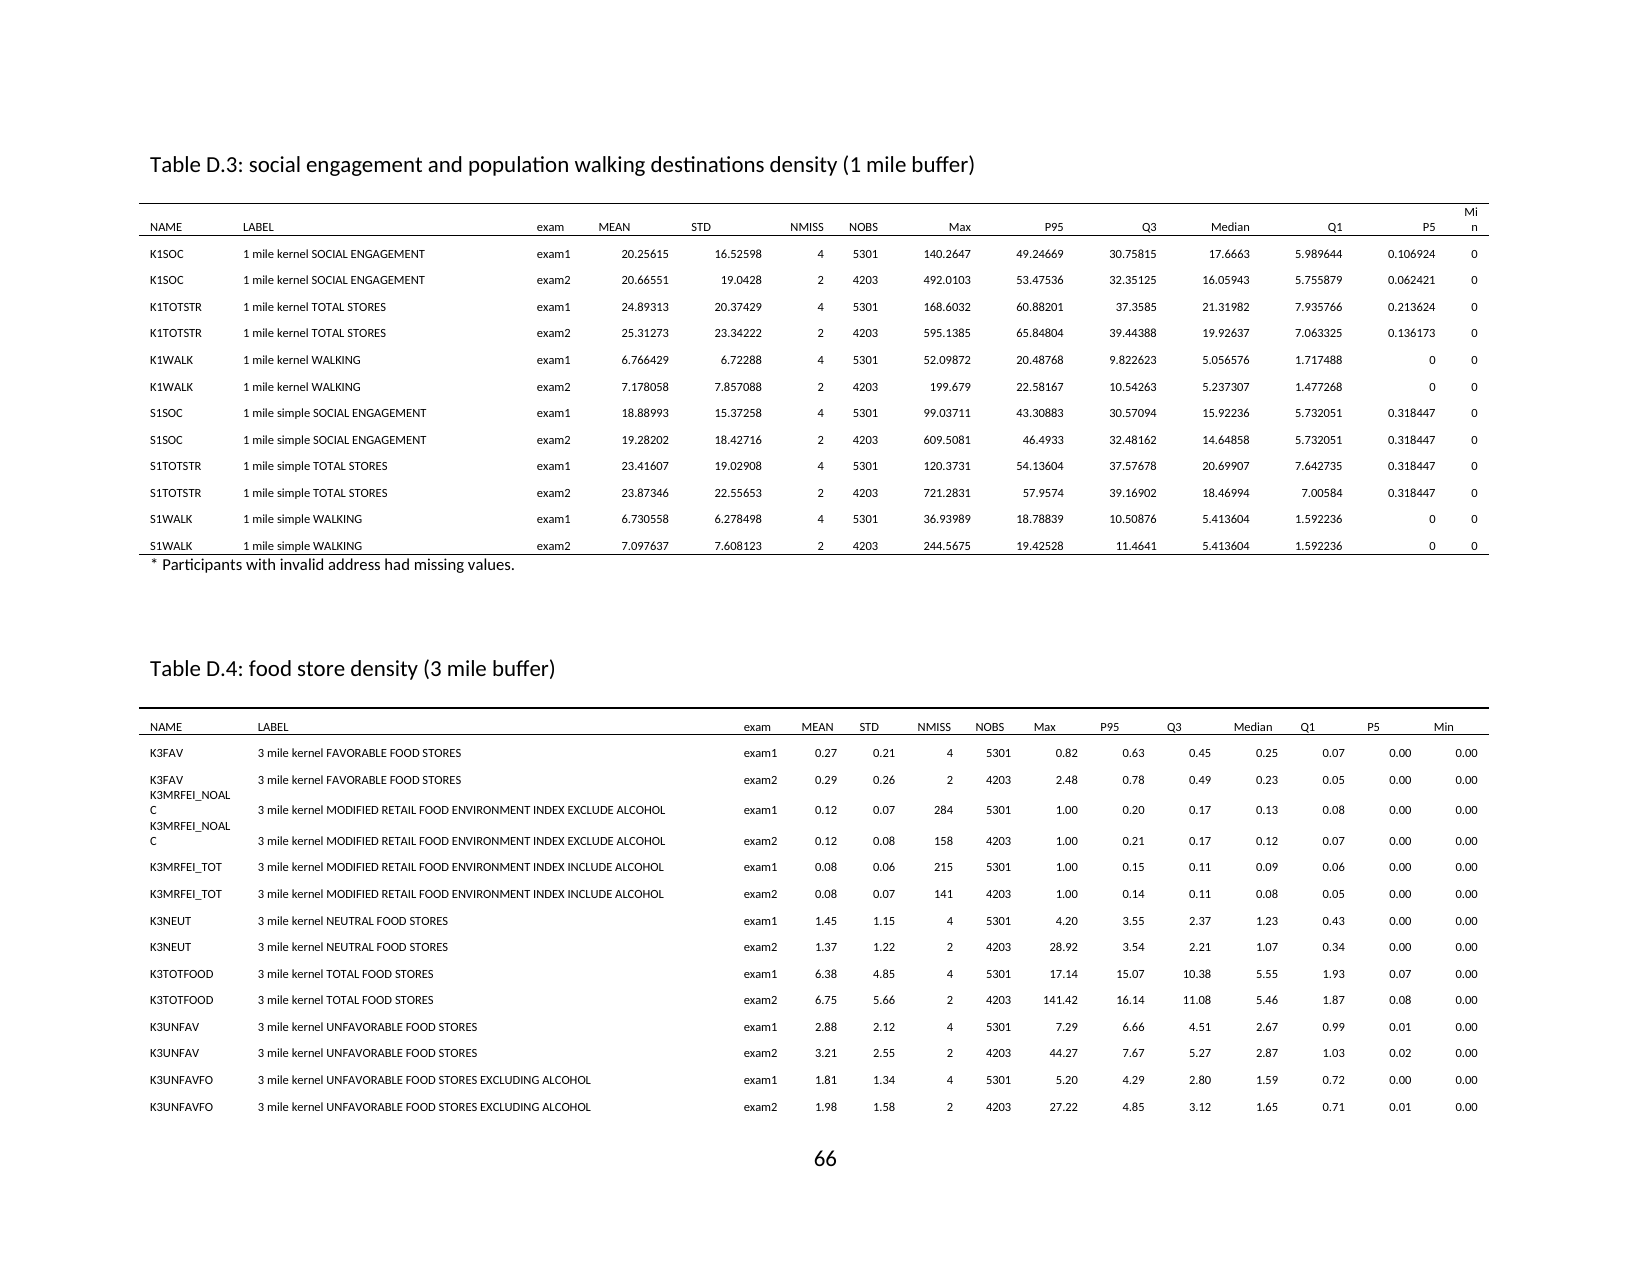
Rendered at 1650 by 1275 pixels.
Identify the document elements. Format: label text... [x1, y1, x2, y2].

text Table D.4: food store density (3 mile buffer) [150, 654, 1500, 682]
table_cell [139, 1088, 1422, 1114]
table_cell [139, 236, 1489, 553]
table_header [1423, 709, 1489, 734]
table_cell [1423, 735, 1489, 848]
text * Participants with invalid address had missing values. [150, 554, 1500, 575]
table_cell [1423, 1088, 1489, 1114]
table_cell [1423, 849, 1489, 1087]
text Table D.3: social engagement and population walking destinations density (1 mile buffer) [150, 150, 1500, 178]
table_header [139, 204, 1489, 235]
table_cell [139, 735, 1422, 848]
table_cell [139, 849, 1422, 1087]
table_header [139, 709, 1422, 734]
